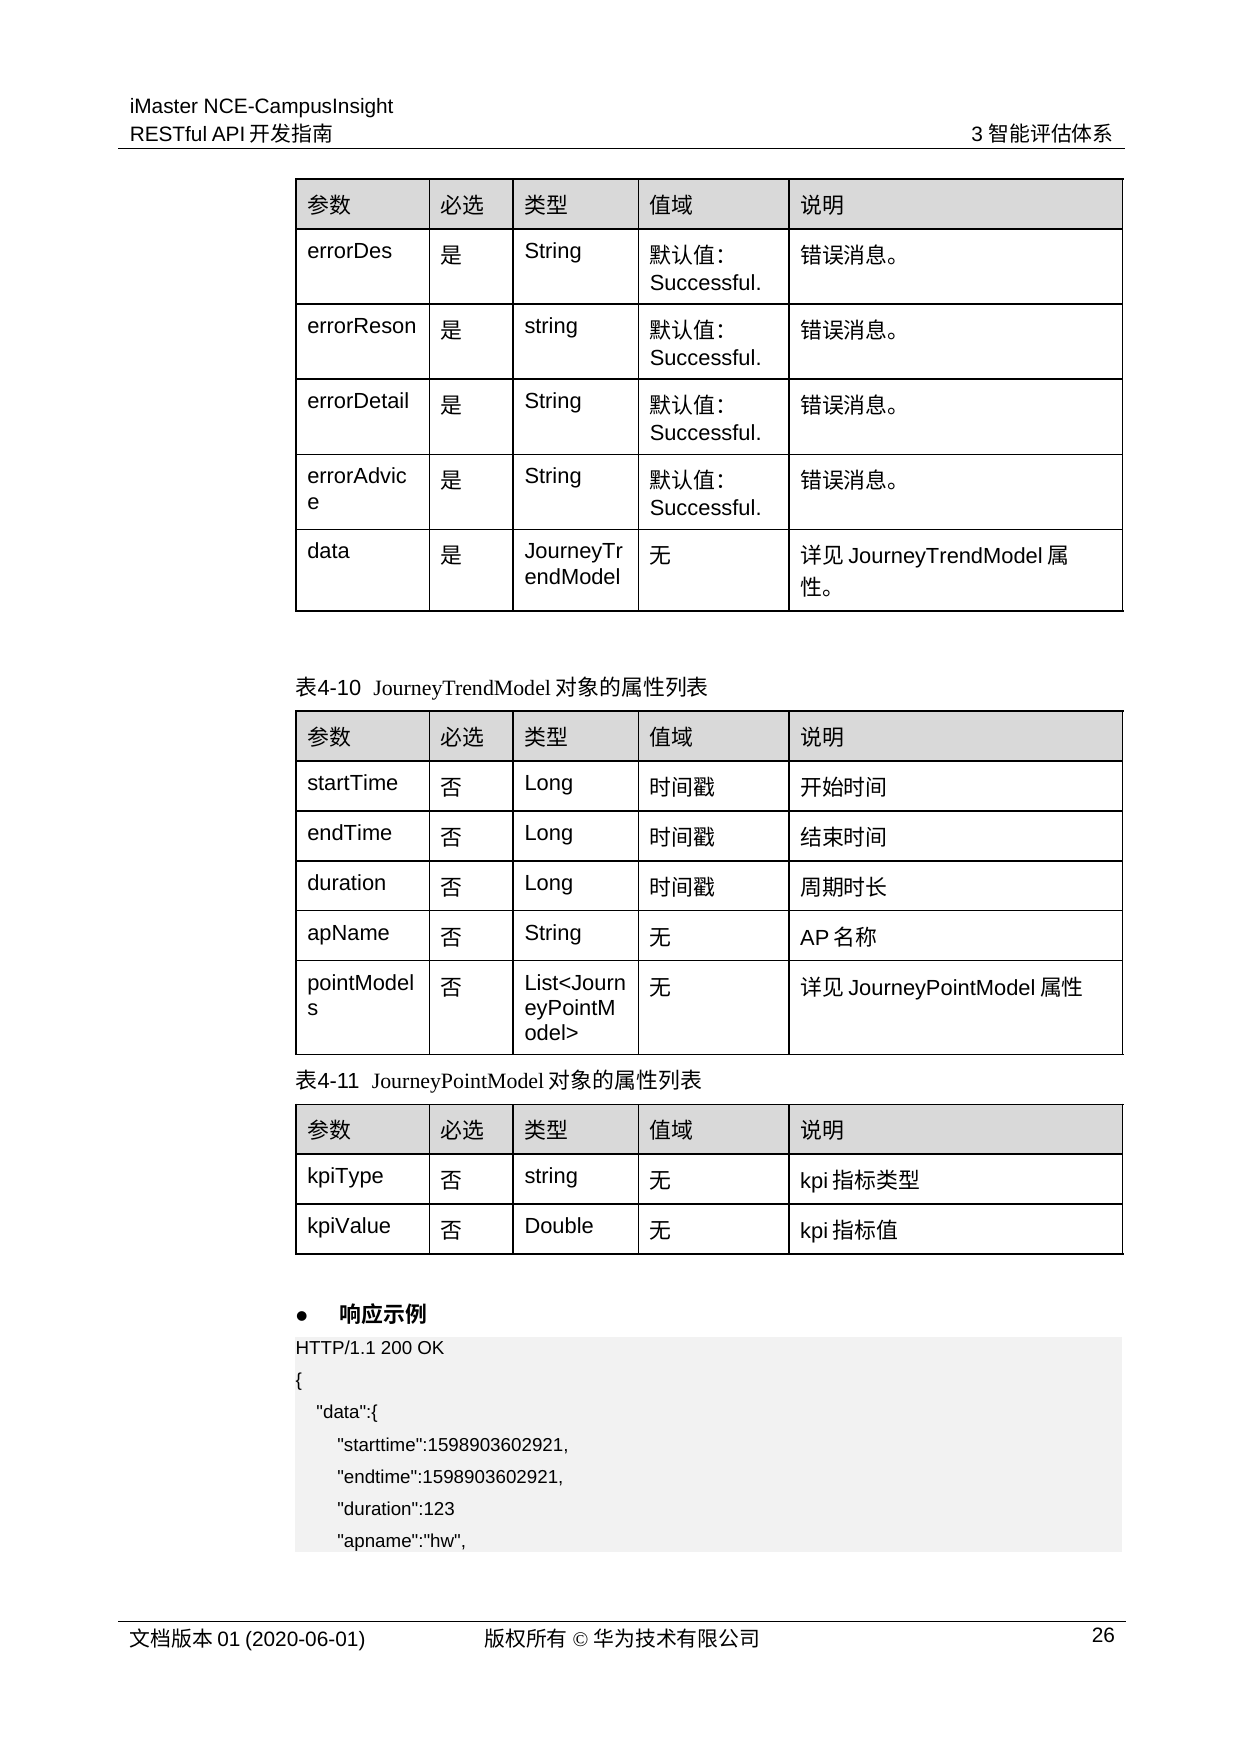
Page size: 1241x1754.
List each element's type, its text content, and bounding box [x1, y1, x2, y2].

table_cell 结束时间 [790, 812, 1122, 860]
table_cell 时间戳 [639, 812, 788, 860]
table_header 必选 [430, 180, 512, 228]
table_cell 开始时间 [790, 762, 1122, 810]
table_cell kpiType [297, 1155, 429, 1203]
table_cell 无 [639, 530, 788, 610]
table_cell string [514, 1155, 638, 1203]
table_cell errorDetail [297, 380, 429, 453]
table_cell 时间戳 [639, 762, 788, 810]
list JourneyTrendModel对象的属性列表 [295, 670, 1122, 702]
table_cell 否 [430, 1155, 512, 1203]
table_cell 否 [430, 911, 512, 960]
table_cell String [514, 380, 638, 453]
table_cell AP名称 [790, 911, 1122, 960]
table_cell kpiValue [297, 1205, 429, 1253]
table_cell String [514, 455, 638, 528]
table_cell Long [514, 812, 638, 860]
table_cell 是 [430, 380, 512, 453]
table_cell errorReson [297, 305, 429, 378]
table_cell pointModels [297, 961, 429, 1053]
table_cell 是 [430, 305, 512, 378]
text "duration":123 [295, 1498, 1122, 1519]
table_cell 详见JourneyTrendModel属性。 [790, 530, 1122, 610]
table_header 参数 [297, 180, 429, 228]
table_cell 否 [430, 961, 512, 1053]
table_cell 无 [639, 961, 788, 1053]
table_header 说明 [790, 1105, 1122, 1153]
table_cell Long [514, 762, 638, 810]
table_cell 否 [430, 1205, 512, 1253]
table_cell 详见JourneyPointModel属性 [790, 961, 1122, 1053]
text HTTP/1.1 200 OK { "data":{ "starttime":1598903602921, [295, 1337, 1122, 1455]
table_header 说明 [790, 712, 1122, 760]
table_cell 错误消息。 [790, 305, 1122, 378]
table_cell Double [514, 1205, 638, 1253]
table_cell apName [297, 911, 429, 960]
table_cell 默认值：Successful. [639, 305, 788, 378]
table_cell 否 [430, 862, 512, 910]
table_cell 周期时长 [790, 862, 1122, 910]
table_cell startTime [297, 762, 429, 810]
table_cell 时间戳 [639, 862, 788, 910]
table_header 类型 [514, 1105, 638, 1153]
table_cell 否 [430, 762, 512, 810]
table_header 值域 [639, 180, 788, 228]
table_cell 是 [430, 530, 512, 610]
table_cell List<JourneyPointModel> [514, 961, 638, 1053]
table_cell 默认值：Successful. [639, 380, 788, 453]
list JourneyPointModel对象的属性列表 [295, 1063, 1122, 1095]
table_cell errorDes [297, 230, 429, 303]
table_cell errorAdvice [297, 455, 429, 528]
table_cell duration [297, 862, 429, 910]
table_cell 是 [430, 230, 512, 303]
table_cell 无 [639, 1205, 788, 1253]
table_cell kpi指标值 [790, 1205, 1122, 1253]
table_header 值域 [639, 1105, 788, 1153]
table_cell 错误消息。 [790, 380, 1122, 453]
table_header 必选 [430, 712, 512, 760]
table_cell JourneyTrendModel [514, 530, 638, 610]
table_cell 默认值：Successful. [639, 455, 788, 528]
table_cell String [514, 230, 638, 303]
table_cell kpi指标类型 [790, 1155, 1122, 1203]
table_header 值域 [639, 712, 788, 760]
list 响应示例 [295, 1297, 1122, 1328]
table_cell 无 [639, 911, 788, 960]
table_header 必选 [430, 1105, 512, 1153]
text "endtime":1598903602921, [295, 1466, 1122, 1487]
table_header 参数 [297, 1105, 429, 1153]
table_header 参数 [297, 712, 429, 760]
table_cell 否 [430, 812, 512, 860]
table_cell endTime [297, 812, 429, 860]
table_cell Long [514, 862, 638, 910]
table_header 说明 [790, 180, 1122, 228]
table_cell String [514, 911, 638, 960]
table_cell string [514, 305, 638, 378]
table_cell data [297, 530, 429, 610]
table_cell 是 [430, 455, 512, 528]
table_cell 无 [639, 1155, 788, 1203]
table_cell 默认值：Successful. [639, 230, 788, 303]
table_cell 错误消息。 [790, 230, 1122, 303]
table_cell 错误消息。 [790, 455, 1122, 528]
table_header 类型 [514, 712, 638, 760]
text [295, 1530, 1122, 1552]
table_header 类型 [514, 180, 638, 228]
